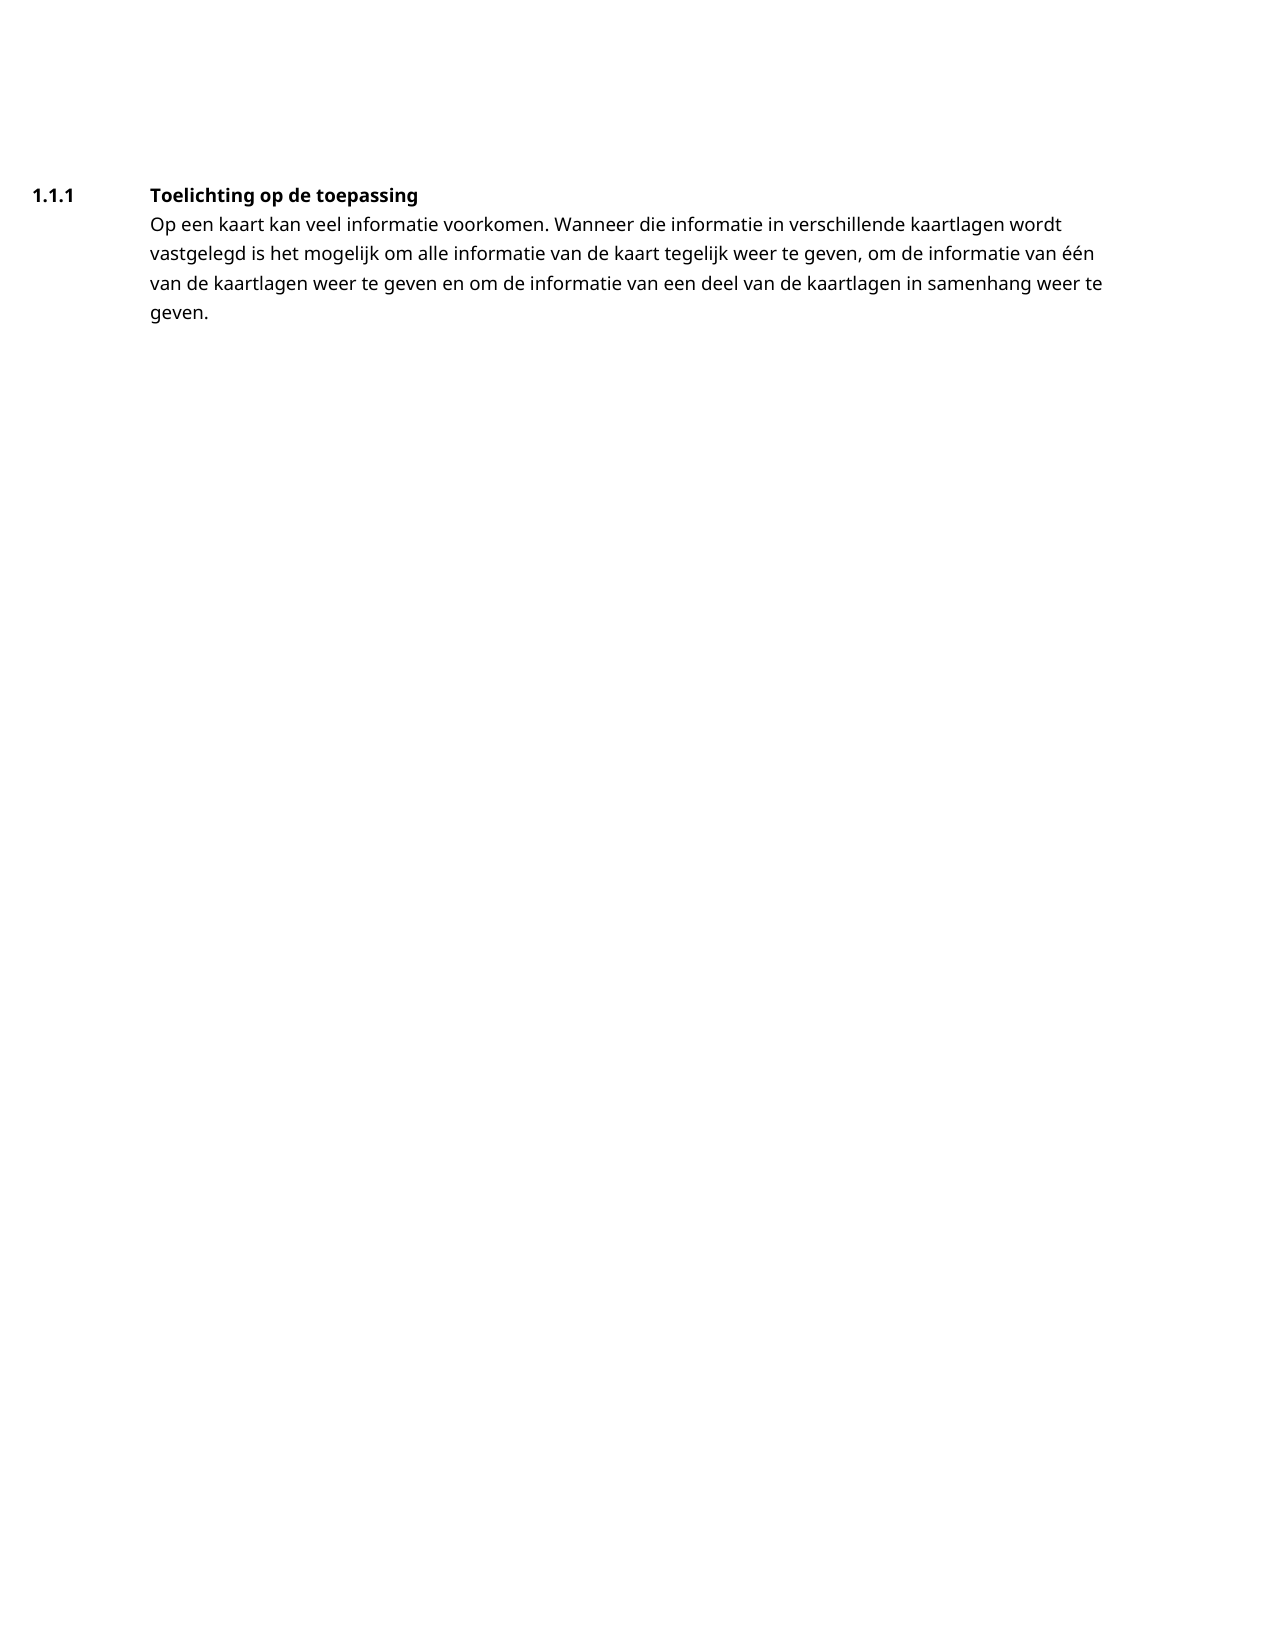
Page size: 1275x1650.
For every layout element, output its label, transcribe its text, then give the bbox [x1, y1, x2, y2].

subtitle Toelichting op de toepassing [32, 179, 1125, 208]
text Op een kaart kan veel informatie voorkomen. Wanneer die informatie in verschillende kaartlagen wordt vastgelegd is het mogelijk om alle informatie van de kaart tegelijk weer te geven, om de informatie van één van de kaartlagen weer te geven en om de informatie van een deel van de kaartlagen in samenhang weer te geven. [150, 208, 1125, 325]
